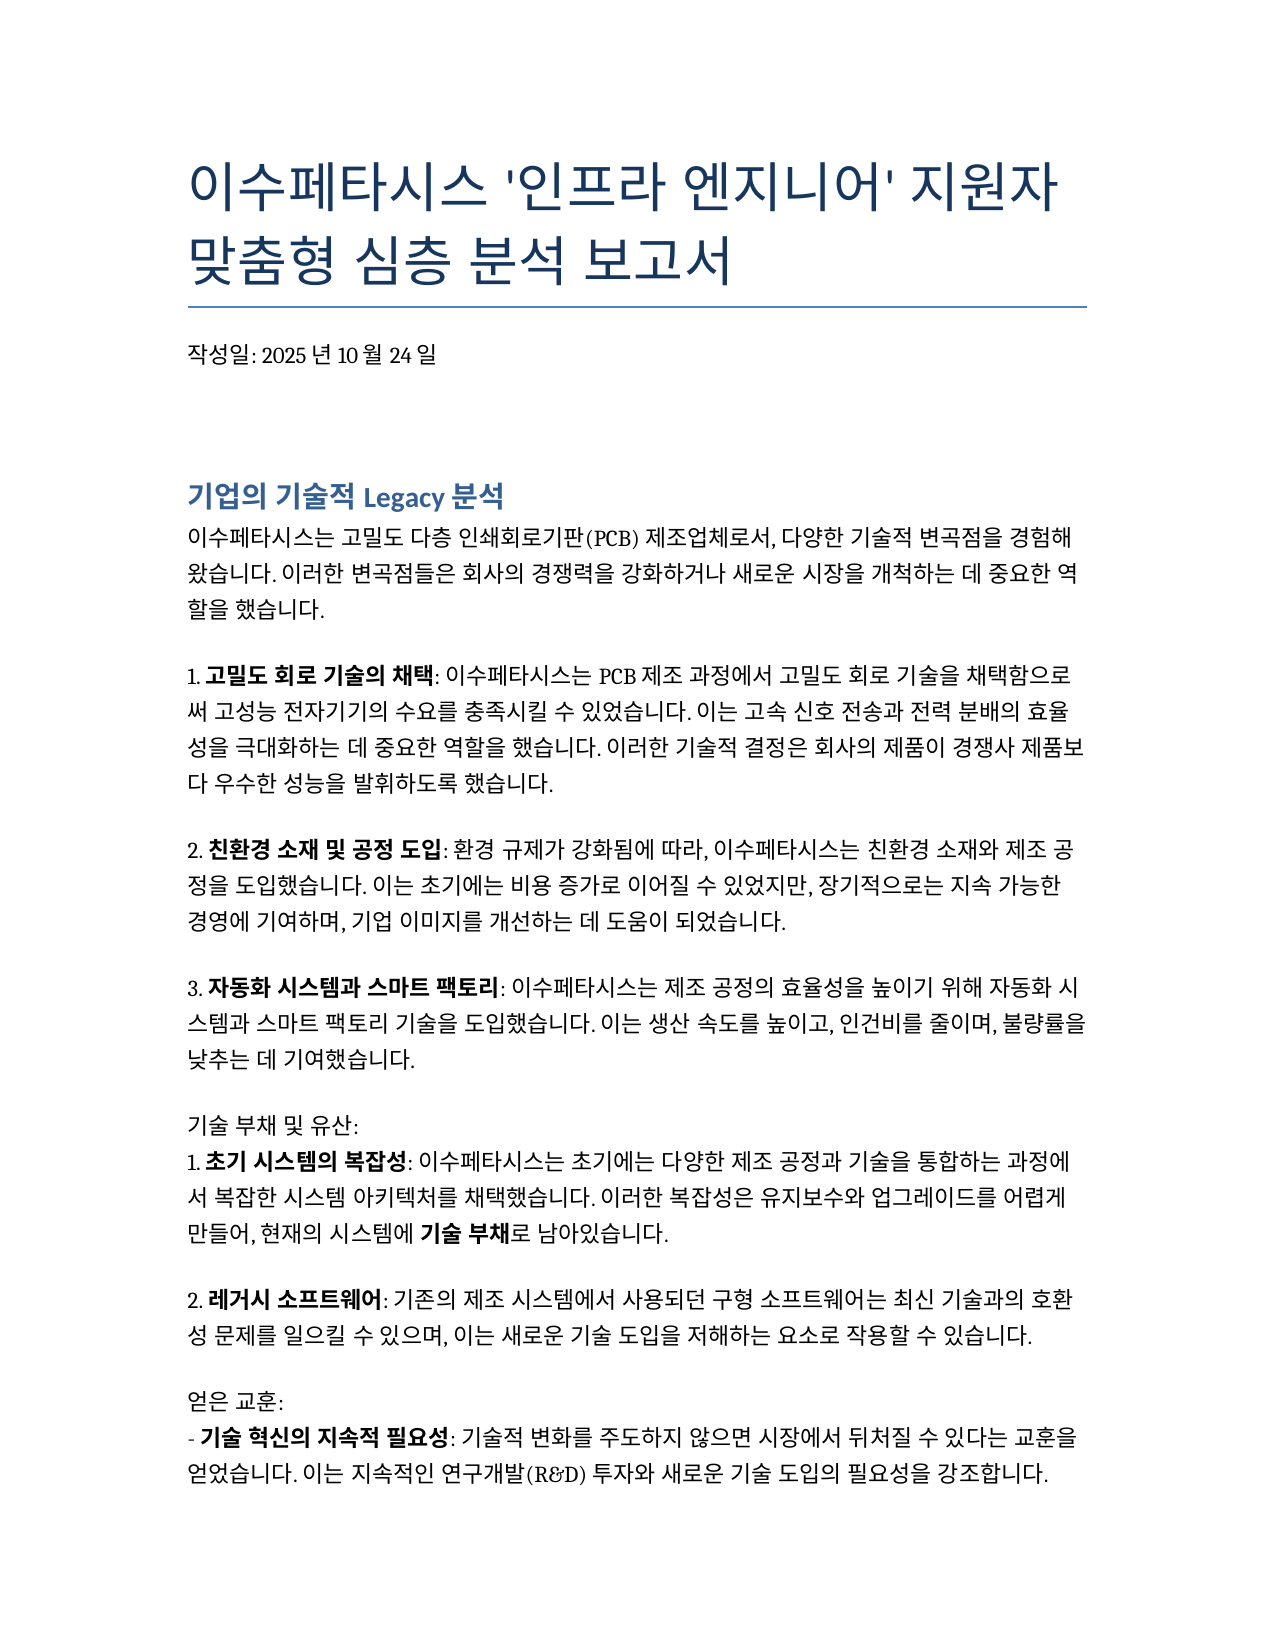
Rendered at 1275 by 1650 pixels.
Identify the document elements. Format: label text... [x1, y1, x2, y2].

title 이수페타시스 '인프라 엔지니어' 지원자 맞춤형 심층 분석 보고서 [187, 150, 1087, 308]
text 작성일: 2025년 10월 24일 [187, 339, 1087, 370]
subtitle 기업의 기술적 Legacy 분석 [187, 476, 1087, 516]
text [187, 522, 1087, 1489]
